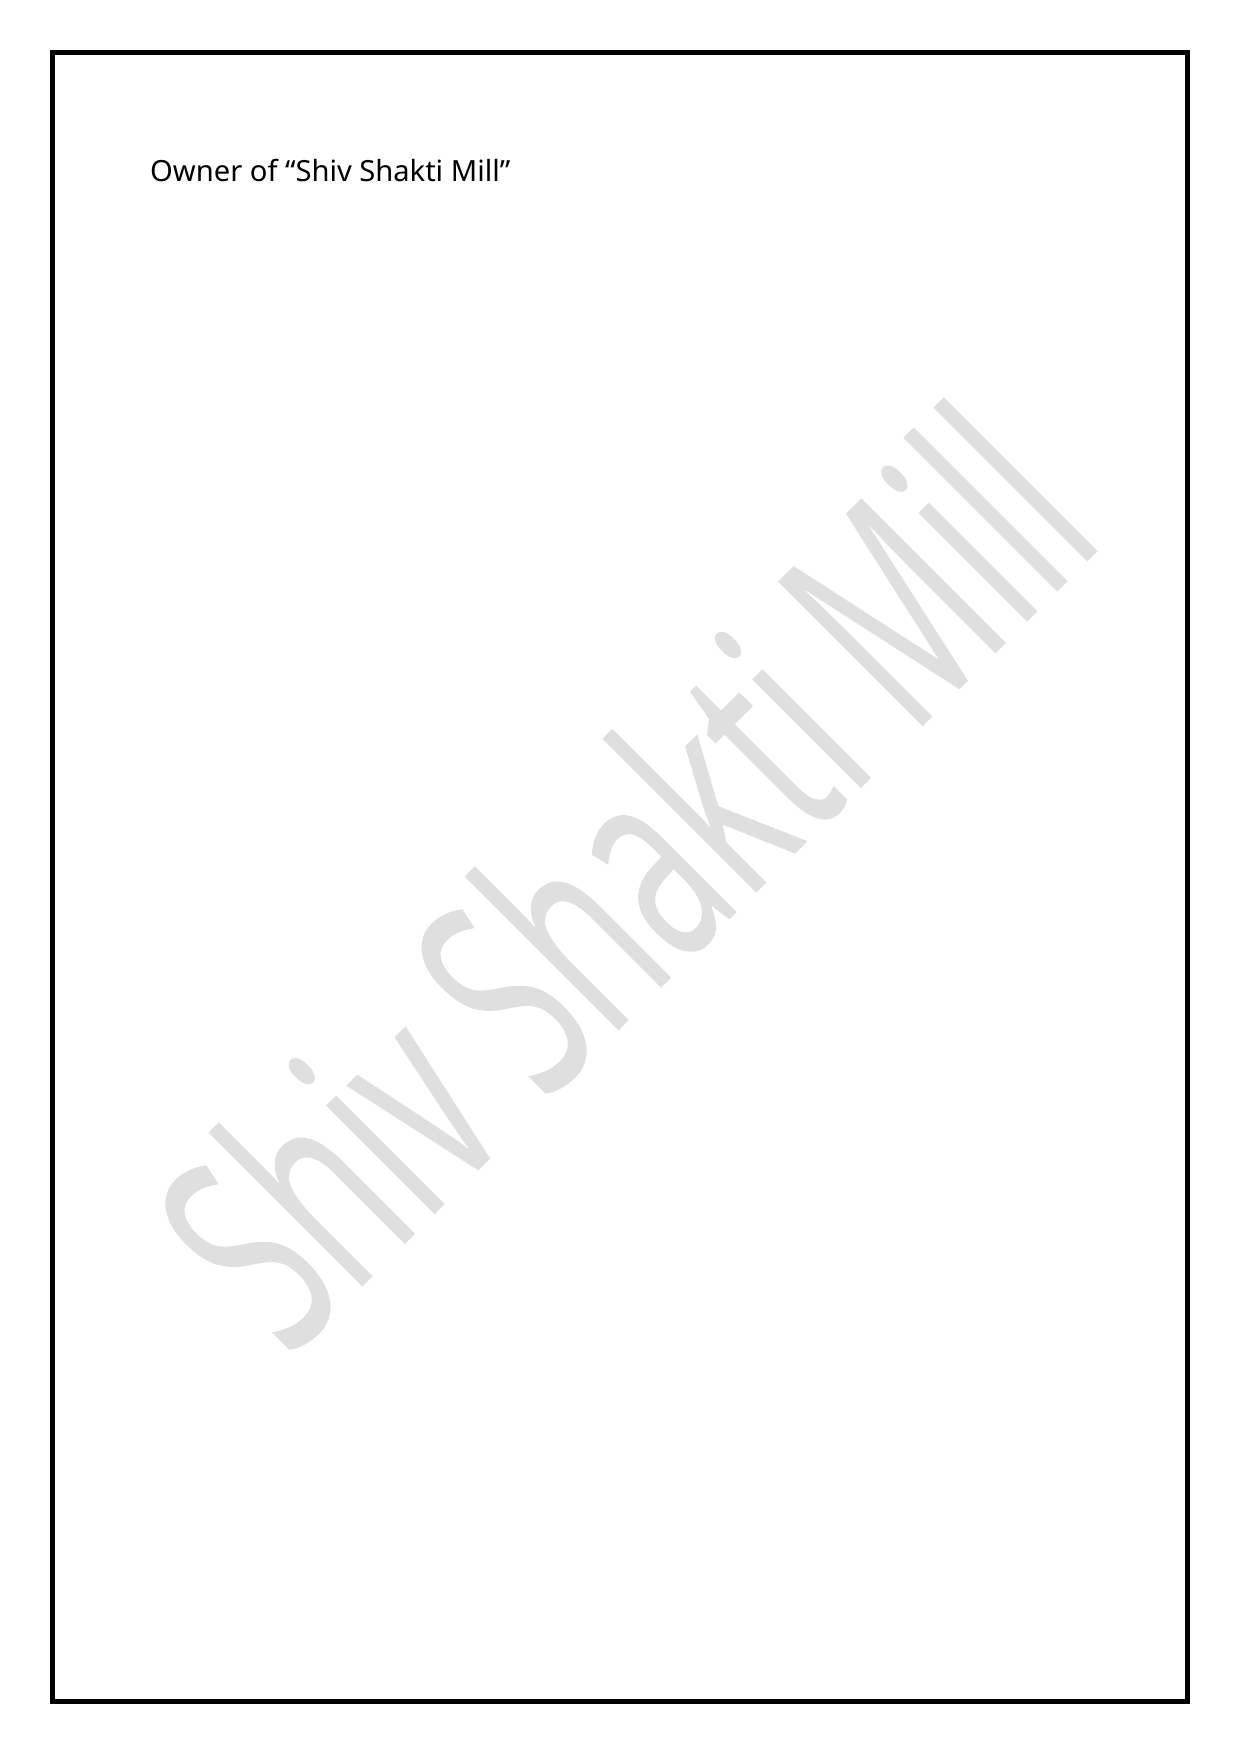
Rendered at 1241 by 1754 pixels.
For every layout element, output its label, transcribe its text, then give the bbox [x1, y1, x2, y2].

text Owner of “Shiv Shakti Mill” [150, 150, 1090, 190]
